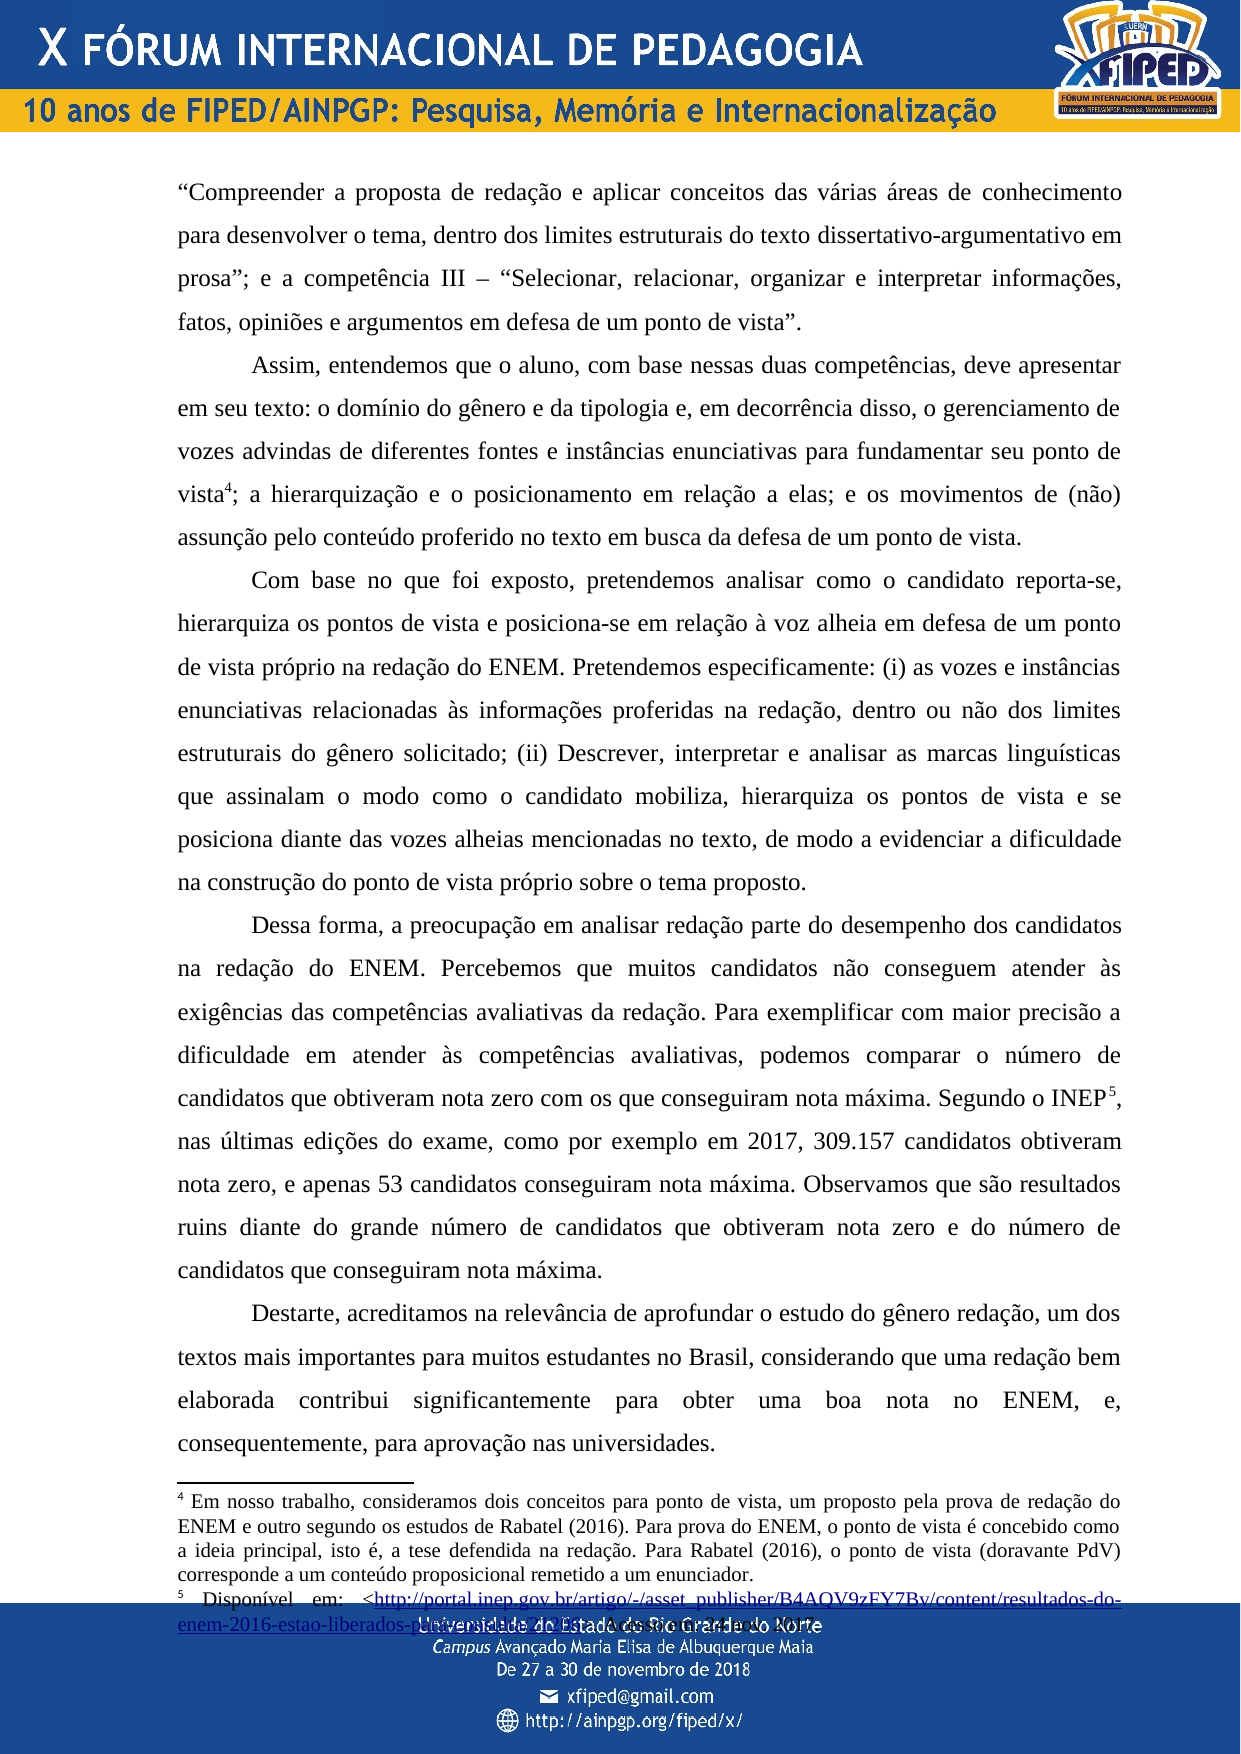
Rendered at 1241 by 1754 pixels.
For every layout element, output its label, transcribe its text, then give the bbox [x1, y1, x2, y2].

picture [399, 1603, 425, 1608]
picture [505, 1603, 526, 1608]
picture [521, 1603, 613, 1608]
picture [608, 1603, 698, 1608]
text Dessa forma, a preocupação em analisar redação parte do desempenho dos candidatos na redação do ENEM. Percebemos que muitos candidatos não conseguem atender às exigências das competências avaliativas da redação. Para exemplificar com maior precisão a dificuldade em atender às competências avaliativas, podemos comparar o número de candidatos que obtiveram nota zero com os que conseguiram nota máxima. Segundo o INEP, nas últimas edições do exame, como por exemplo em 2017, 309.157 candidatos obtiveram nota zero, e apenas 53 candidatos conseguiram nota máxima. Observamos que são resultados ruins diante do grande número de candidatos que obtiveram nota zero e do número de candidatos que conseguiram nota máxima. [177, 910, 1122, 1284]
picture [0, 1603, 1241, 1754]
text Com base no que foi exposto, pretendemos analisar como o candidato reporta-se, hierarquiza os pontos de vista e posiciona-se em relação à voz alheia em defesa de um ponto de vista próprio na redação do ENEM. Pretendemos especificamente: (i) as vozes e instâncias enunciativas relacionadas às informações proferidas na redação, dentro ou não dos limites estruturais do gênero solicitado; (ii) Descrever, interpretar e analisar as marcas linguísticas que assinalam o modo como o candidato mobiliza, hierarquiza os pontos de vista e se posiciona diante das vozes alheias mencionadas no texto, de modo a evidenciar a dificuldade na construção do ponto de vista próprio sobre o tema proposto. [177, 565, 1122, 896]
picture [699, 1603, 827, 1608]
text Assim, entendemos que o aluno, com base nessas duas competências, deve apresentar em seu texto: o domínio do gênero e da tipologia e, em decorrência disso, o gerenciamento de vozes advindas de diferentes fontes e instâncias enunciativas para fundamentar seu ponto de vista; a hierarquização e o posicionamento em relação a elas; e os movimentos de (não) assunção pelo conteúdo proferido no texto em busca da defesa de um ponto de vista. [177, 350, 1122, 551]
text Destarte, acreditamos na relevância de aprofundar o estudo do gênero redação, um dos textos mais importantes para muitos estudantes no Brasil, considerando que uma redação bem elaborada contribui significantemente para obter uma boa nota no ENEM, e, consequentemente, para aprovação nas universidades. [177, 1298, 1122, 1457]
picture [426, 1603, 504, 1608]
picture [0, 0, 1241, 132]
